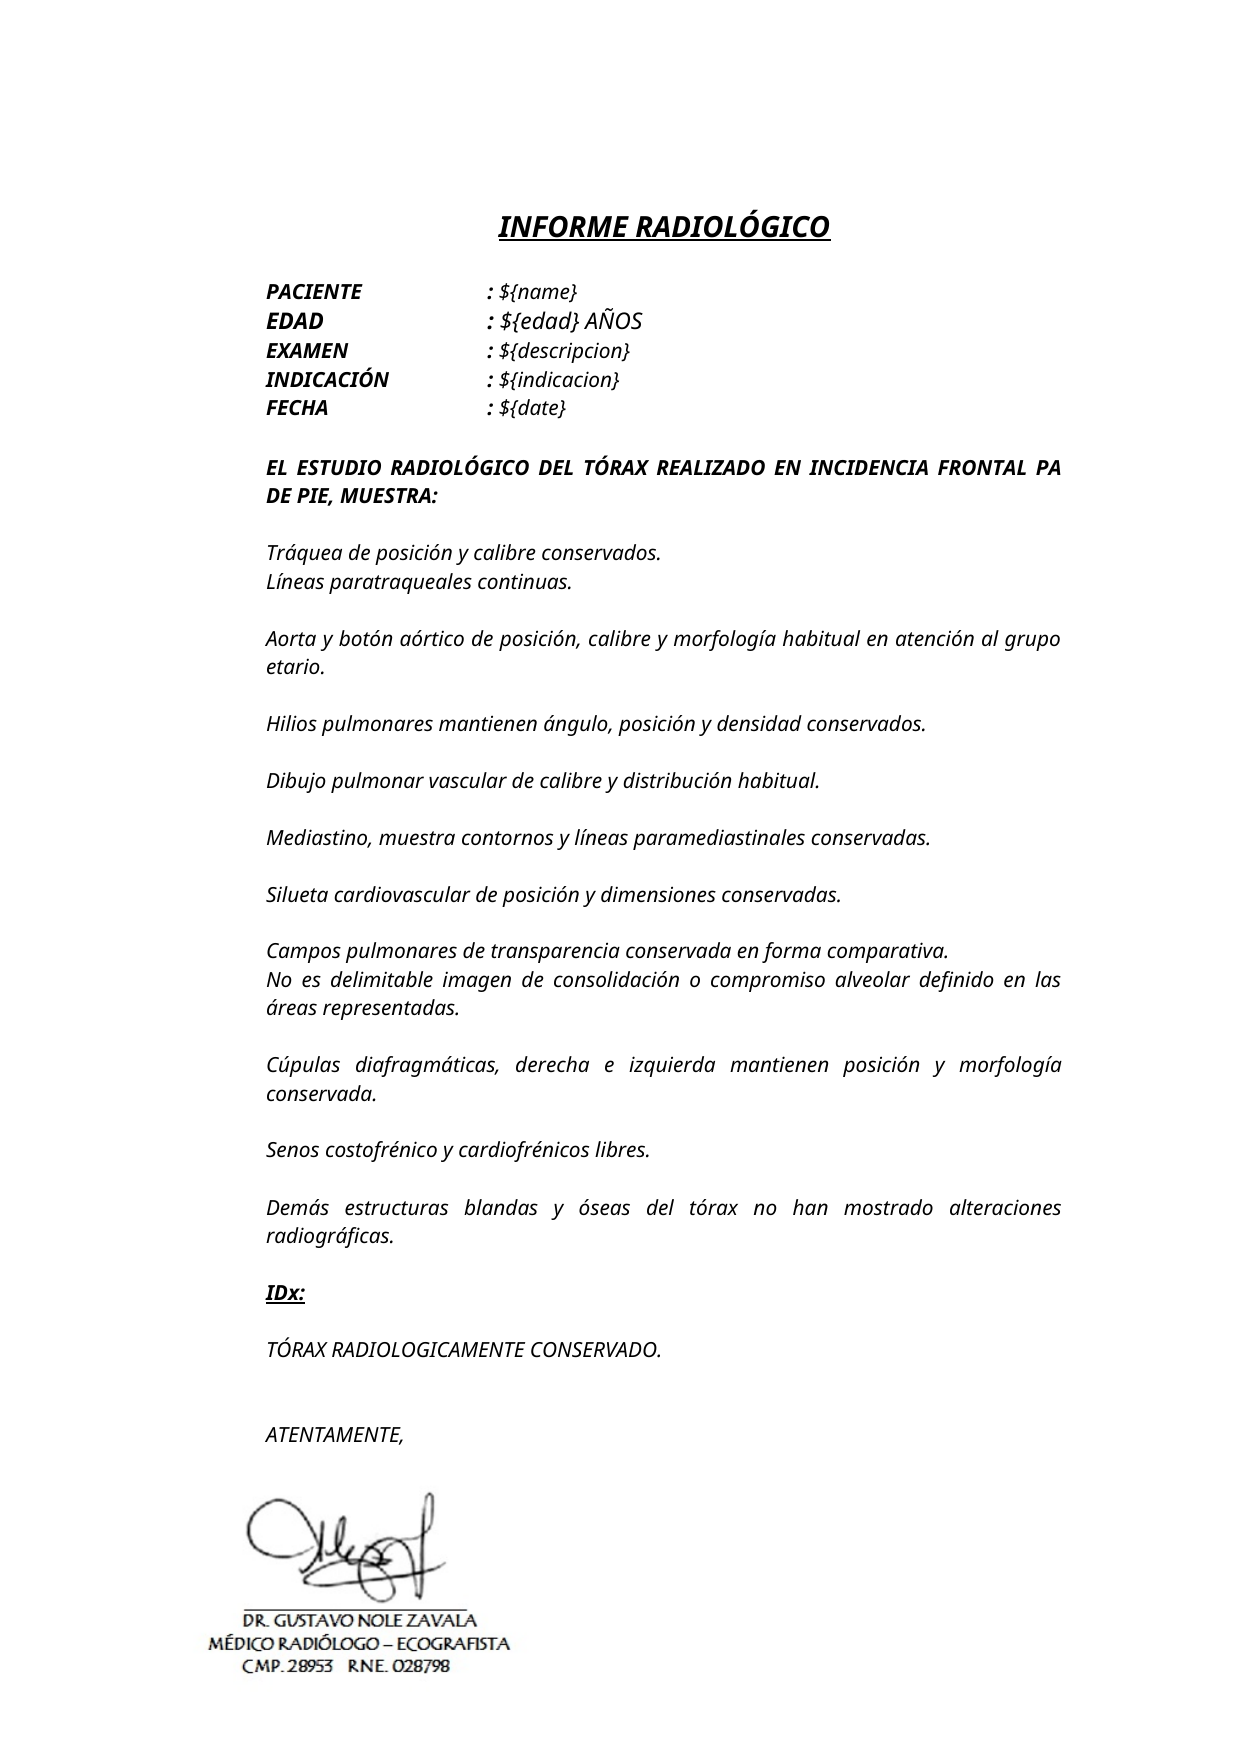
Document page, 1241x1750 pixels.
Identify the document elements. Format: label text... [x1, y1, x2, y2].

text ATENTAMENTE, [266, 1420, 1063, 1449]
text Campos pulmonares de transparencia conservada en forma comparativa. [266, 937, 1063, 965]
text IDx: [266, 1278, 1063, 1307]
text PACIENTE : ${name} [266, 277, 1063, 305]
subtitle EL ESTUDIO RADIOLÓGICO DEL TÓRAX REALIZADO EN INCIDENCIA FRONTAL PA DE PIE, MUESTRA: [266, 453, 1063, 510]
text INDICACIÓN : ${indicacion} [266, 365, 1063, 393]
text No es delimitable imagen de consolidación o compromiso alveolar definido en las áreas representadas. [266, 965, 1063, 1022]
text FECHA : ${date} [266, 393, 1063, 422]
title INFORME RADIOLÓGICO [266, 206, 1063, 246]
text Hilios pulmonares mantienen ángulo, posición y densidad conservados. [266, 709, 1063, 737]
text Líneas paratraqueales continuas. [266, 567, 1063, 595]
picture [155, 1476, 544, 1726]
text Senos costofrénico y cardiofrénicos libres. [266, 1136, 1063, 1164]
text Dibujo pulmonar vascular de calibre y distribución habitual. [266, 766, 1063, 794]
text Aorta y botón aórtico de posición, calibre y morfología habitual en atención al grupo etario. [266, 624, 1063, 681]
text Demás estructuras blandas y óseas del tórax no han mostrado alteraciones radiográficas. [266, 1193, 1063, 1250]
text Cúpulas diafragmáticas, derecha e izquierda mantienen posición y morfología conservada. [266, 1050, 1063, 1107]
text Silueta cardiovascular de posición y dimensiones conservadas. [266, 880, 1063, 908]
text Tráquea de posición y calibre conservados. [266, 538, 1063, 567]
text Mediastino, muestra contornos y líneas paramediastinales conservadas. [266, 823, 1063, 851]
text TÓRAX RADIOLOGICAMENTE CONSERVADO. [266, 1335, 1063, 1363]
text EDAD : ${edad} AÑOS [266, 305, 1063, 337]
text EXAMEN : ${descripcion} [266, 337, 1063, 365]
